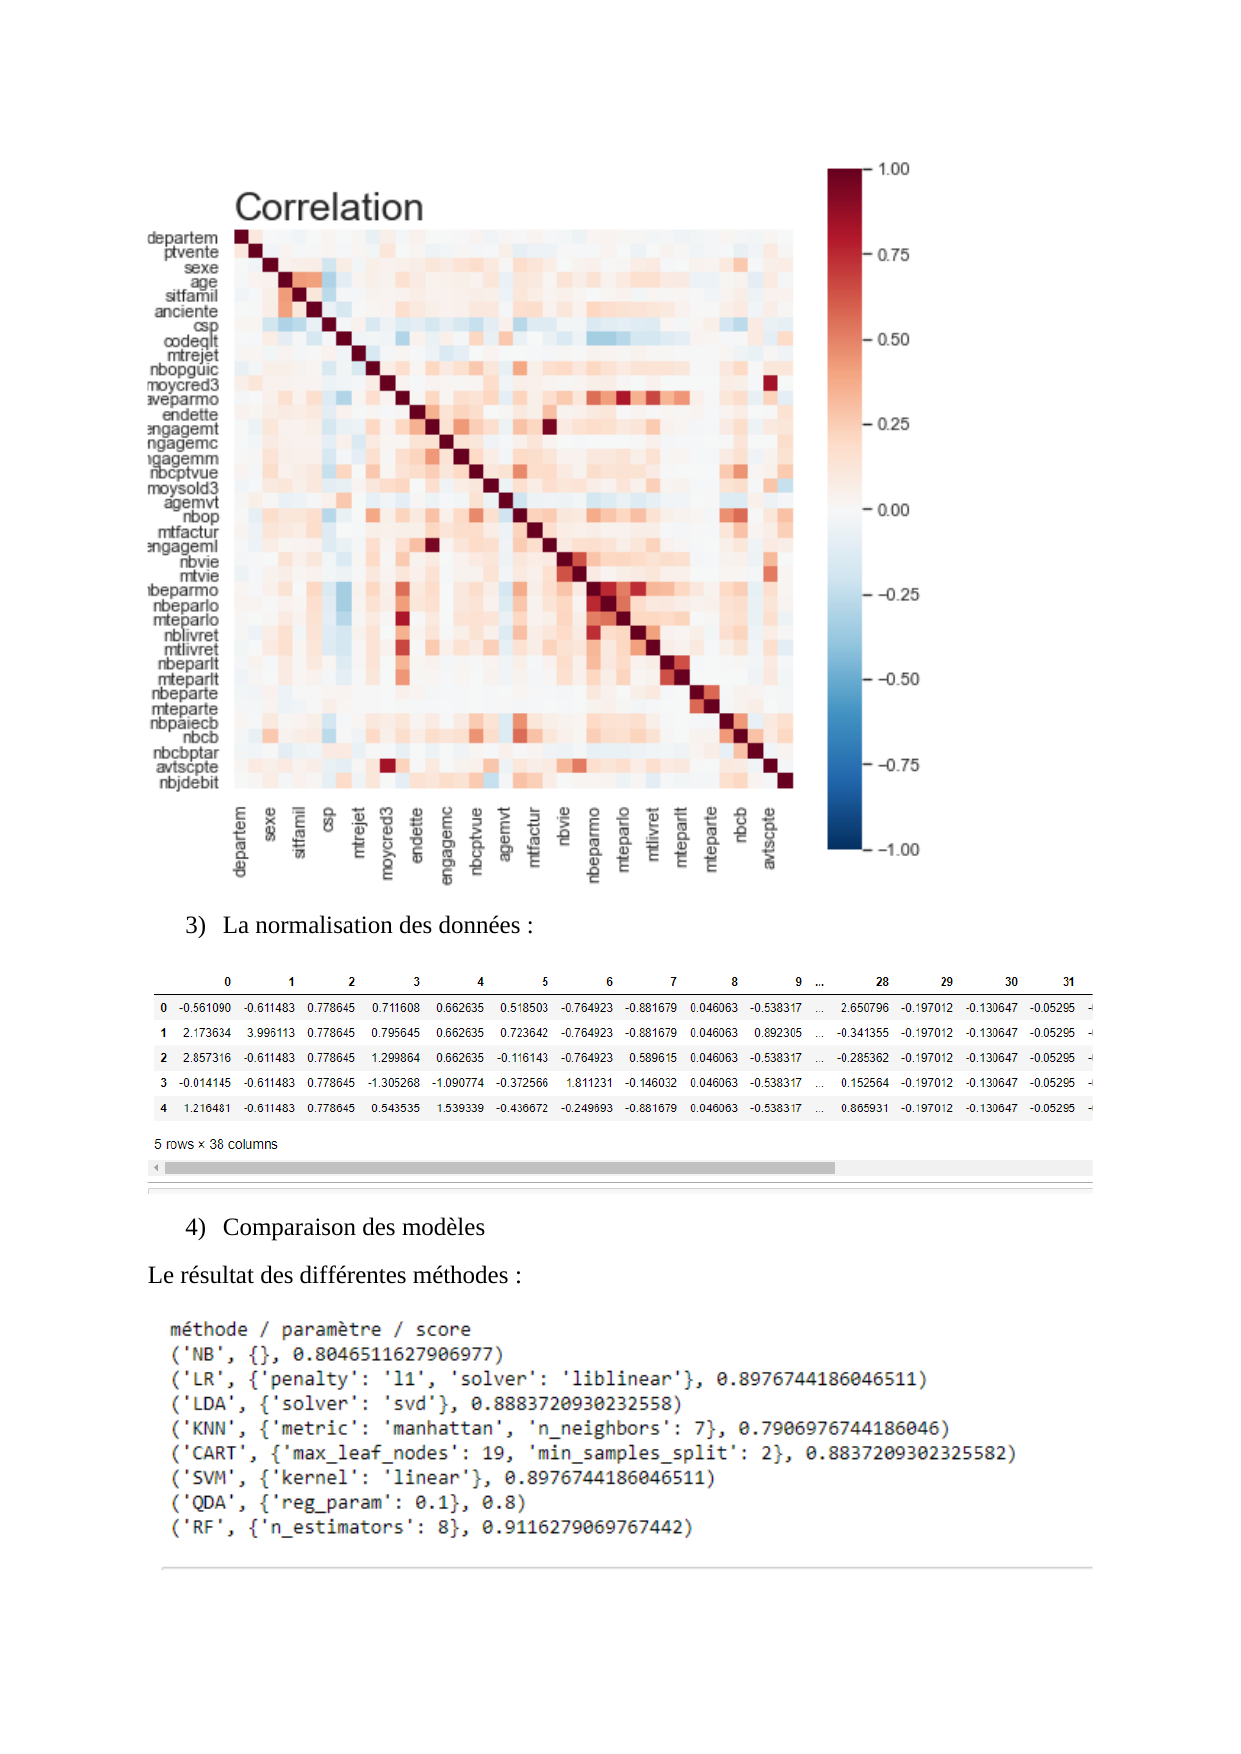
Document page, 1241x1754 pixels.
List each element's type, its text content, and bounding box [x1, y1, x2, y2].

list La normalisation des données : [185, 910, 1093, 939]
list Comparaison des modèles [185, 1212, 1093, 1241]
picture [147, 957, 1093, 1194]
text Le résultat des différentes méthodes : [148, 1260, 1093, 1288]
picture [147, 1307, 1093, 1570]
picture [147, 147, 964, 892]
